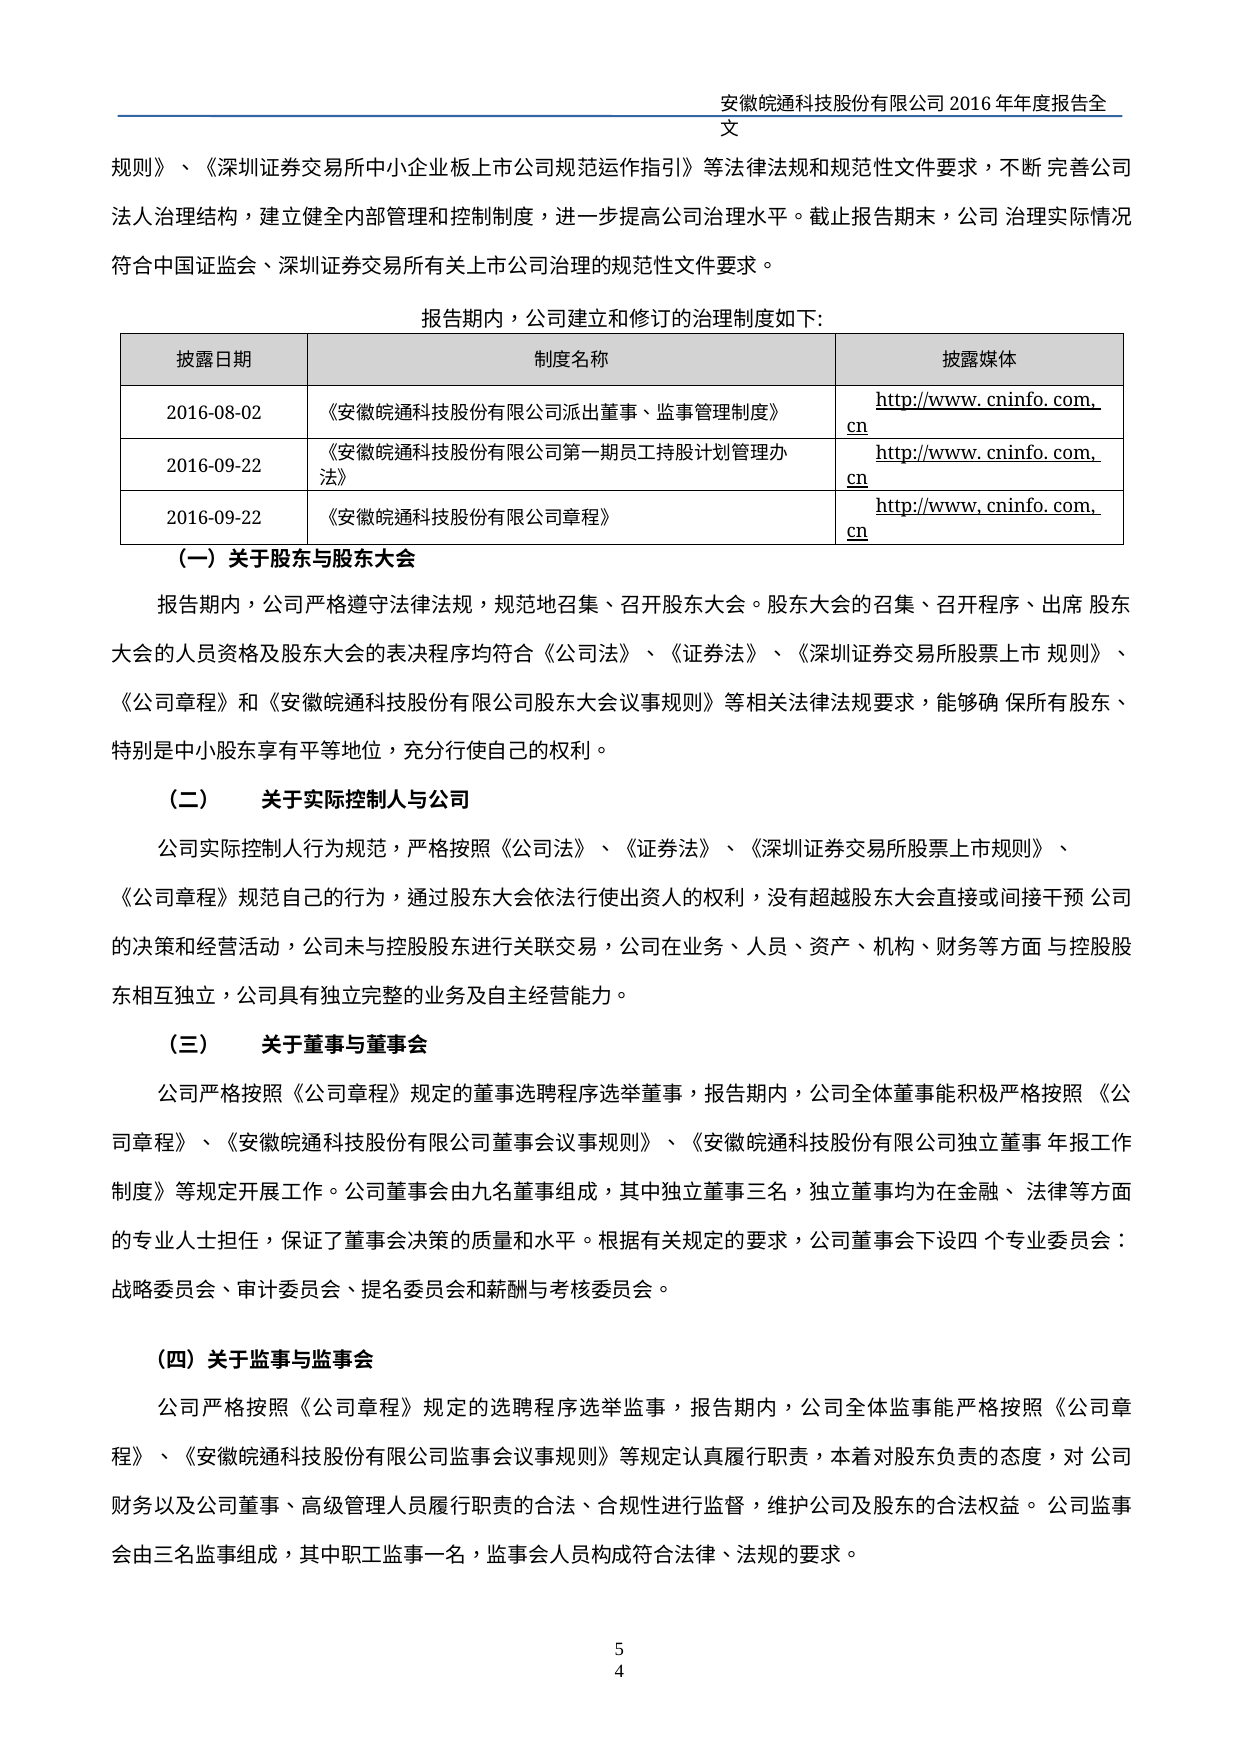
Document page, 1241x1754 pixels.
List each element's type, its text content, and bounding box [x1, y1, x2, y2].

text 公司严格按照《公司章程》规定的董事选聘程序选举董事，报告期内，公司全体董事能积极严格按照 《公司章程》、《安徽皖通科技股份有限公司董事会议事规则》、《安徽皖通科技股份有限公司独立董事 年报工作制度》等规定开展工作。公司董事会由九名董事组成，其中独立董事三名，独立董事均为在金融、 法律等方面的专业人士担任，保证了董事会决策的质量和水平。根据有关规定的要求，公司董事会下设四 个专业委员会：战略委员会、审计委员会、提名委员会和薪酬与考核委员会。 [112, 1062, 1132, 1307]
text 报告期内，公司建立和修订的治理制度如下: [112, 304, 1132, 332]
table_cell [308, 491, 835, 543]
text 《公司章程》规范自己的行为，通过股东大会依法行使出资人的权利，没有超越股东大会直接或间接干预 公司的决策和经营活动，公司未与控股股东进行关联交易，公司在业务、人员、资产、机构、财务等方面 与控股股东相互独立，公司具有独立完整的业务及自主经营能力。 [112, 867, 1132, 1013]
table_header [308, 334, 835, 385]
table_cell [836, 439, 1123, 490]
text （三） 关于董事与董事会 [112, 1013, 1132, 1062]
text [112, 137, 1132, 283]
text （二） 关于实际控制人与公司 [112, 769, 1132, 818]
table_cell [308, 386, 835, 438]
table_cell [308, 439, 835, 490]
text （四）关于监事与监事会 [112, 1328, 1132, 1377]
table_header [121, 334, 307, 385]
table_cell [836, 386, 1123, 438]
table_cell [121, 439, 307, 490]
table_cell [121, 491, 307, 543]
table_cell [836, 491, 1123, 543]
text 报告期内，公司严格遵守法律法规，规范地召集、召开股东大会。股东大会的召集、召开程序、出席 股东大会的人员资格及股东大会的表决程序均符合《公司法》、《证券法》、《深圳证券交易所股票上市 规则》、《公司章程》和《安徽皖通科技股份有限公司股东大会议事规则》等相关法律法规要求，能够确 保所有股东、特别是中小股东享有平等地位，充分行使自己的权利。 [112, 573, 1132, 769]
text 公司实际控制人行为规范，严格按照《公司法》、《证券法》、《深圳证券交易所股票上市规则》、 [112, 818, 1132, 867]
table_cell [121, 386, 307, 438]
text （一）关于股东与股东大会 [166, 544, 1132, 573]
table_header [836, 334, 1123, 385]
text 公司严格按照《公司章程》规定的选聘程序选举监事，报告期内，公司全体监事能严格按照《公司章 程》、《安徽皖通科技股份有限公司监事会议事规则》等规定认真履行职责，本着对股东负责的态度，对 公司财务以及公司董事、高级管理人员履行职责的合法、合规性进行监督，维护公司及股东的合法权益。 公司监事会由三名监事组成，其中职工监事一名，监事会人员构成符合法律、法规的要求。 [112, 1377, 1132, 1572]
